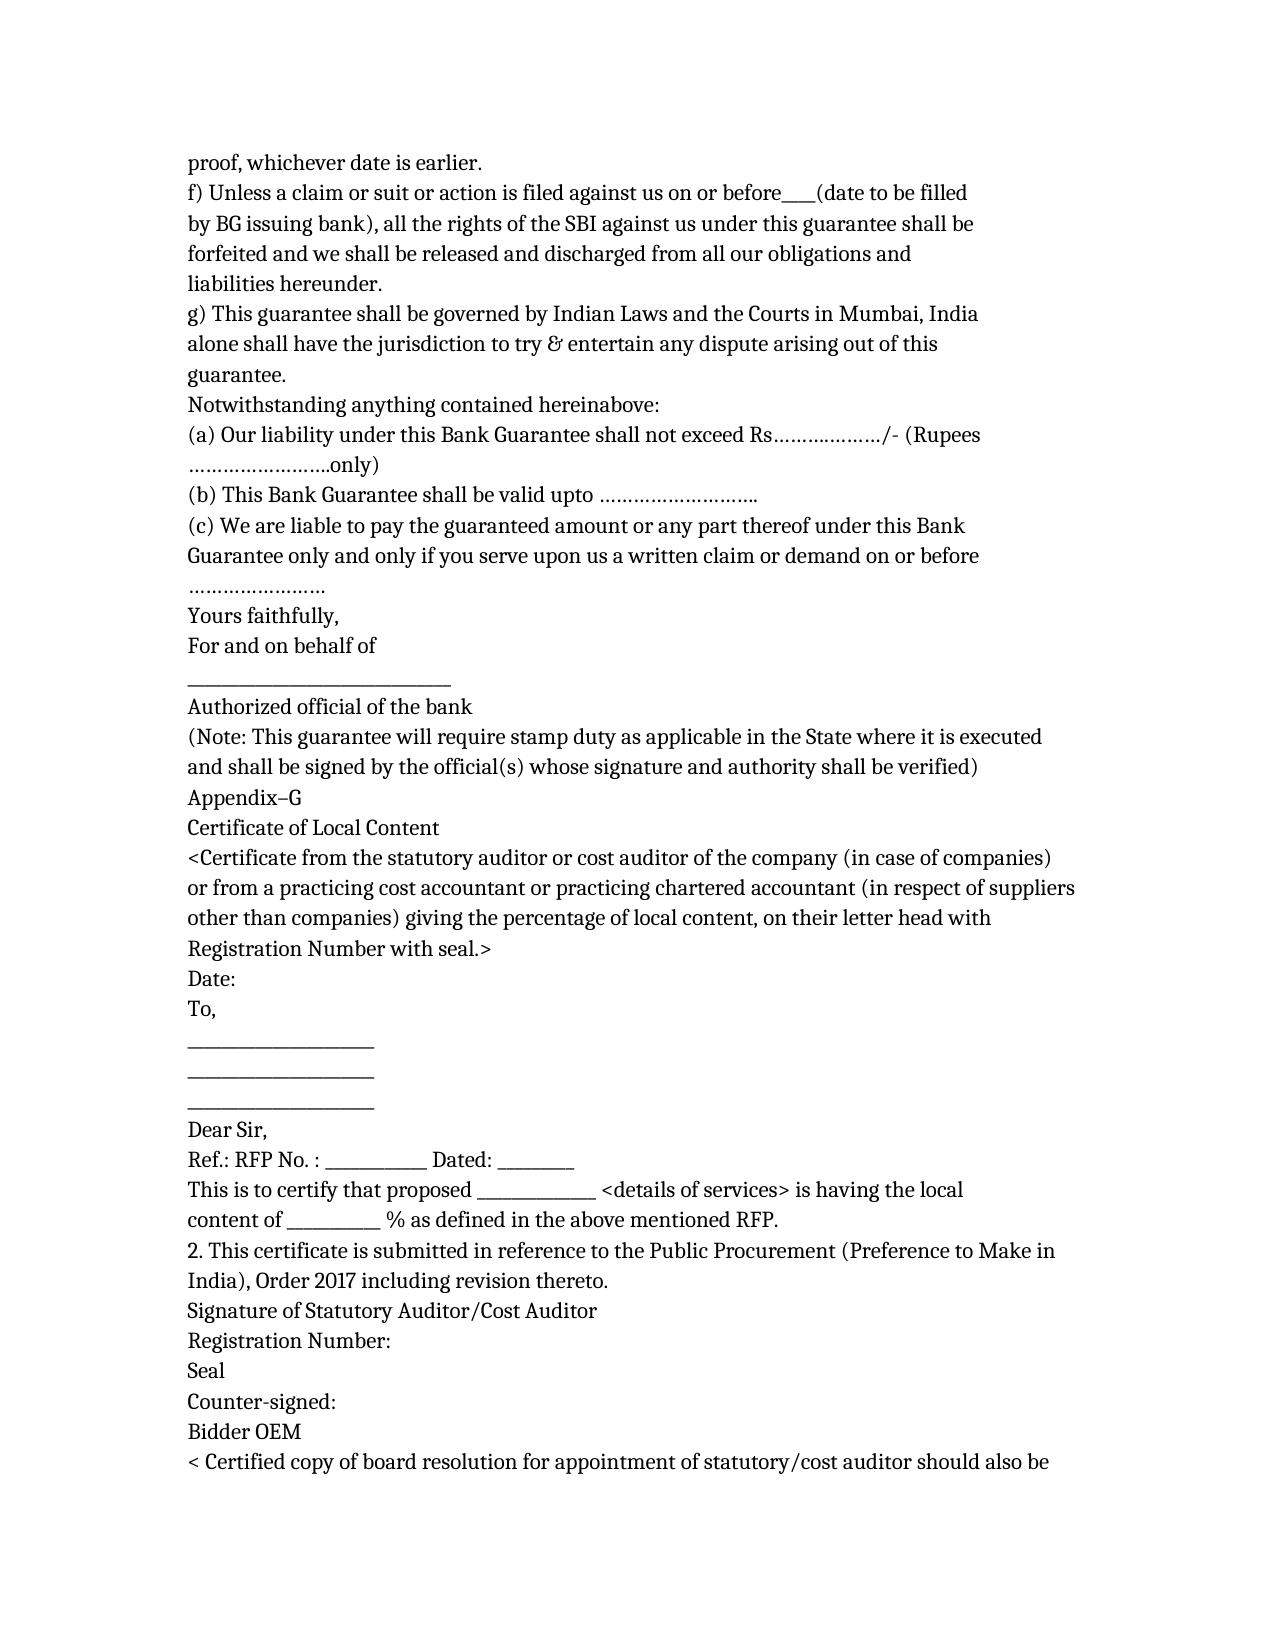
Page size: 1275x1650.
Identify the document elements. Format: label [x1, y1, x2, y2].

text [187, 150, 1087, 1475]
